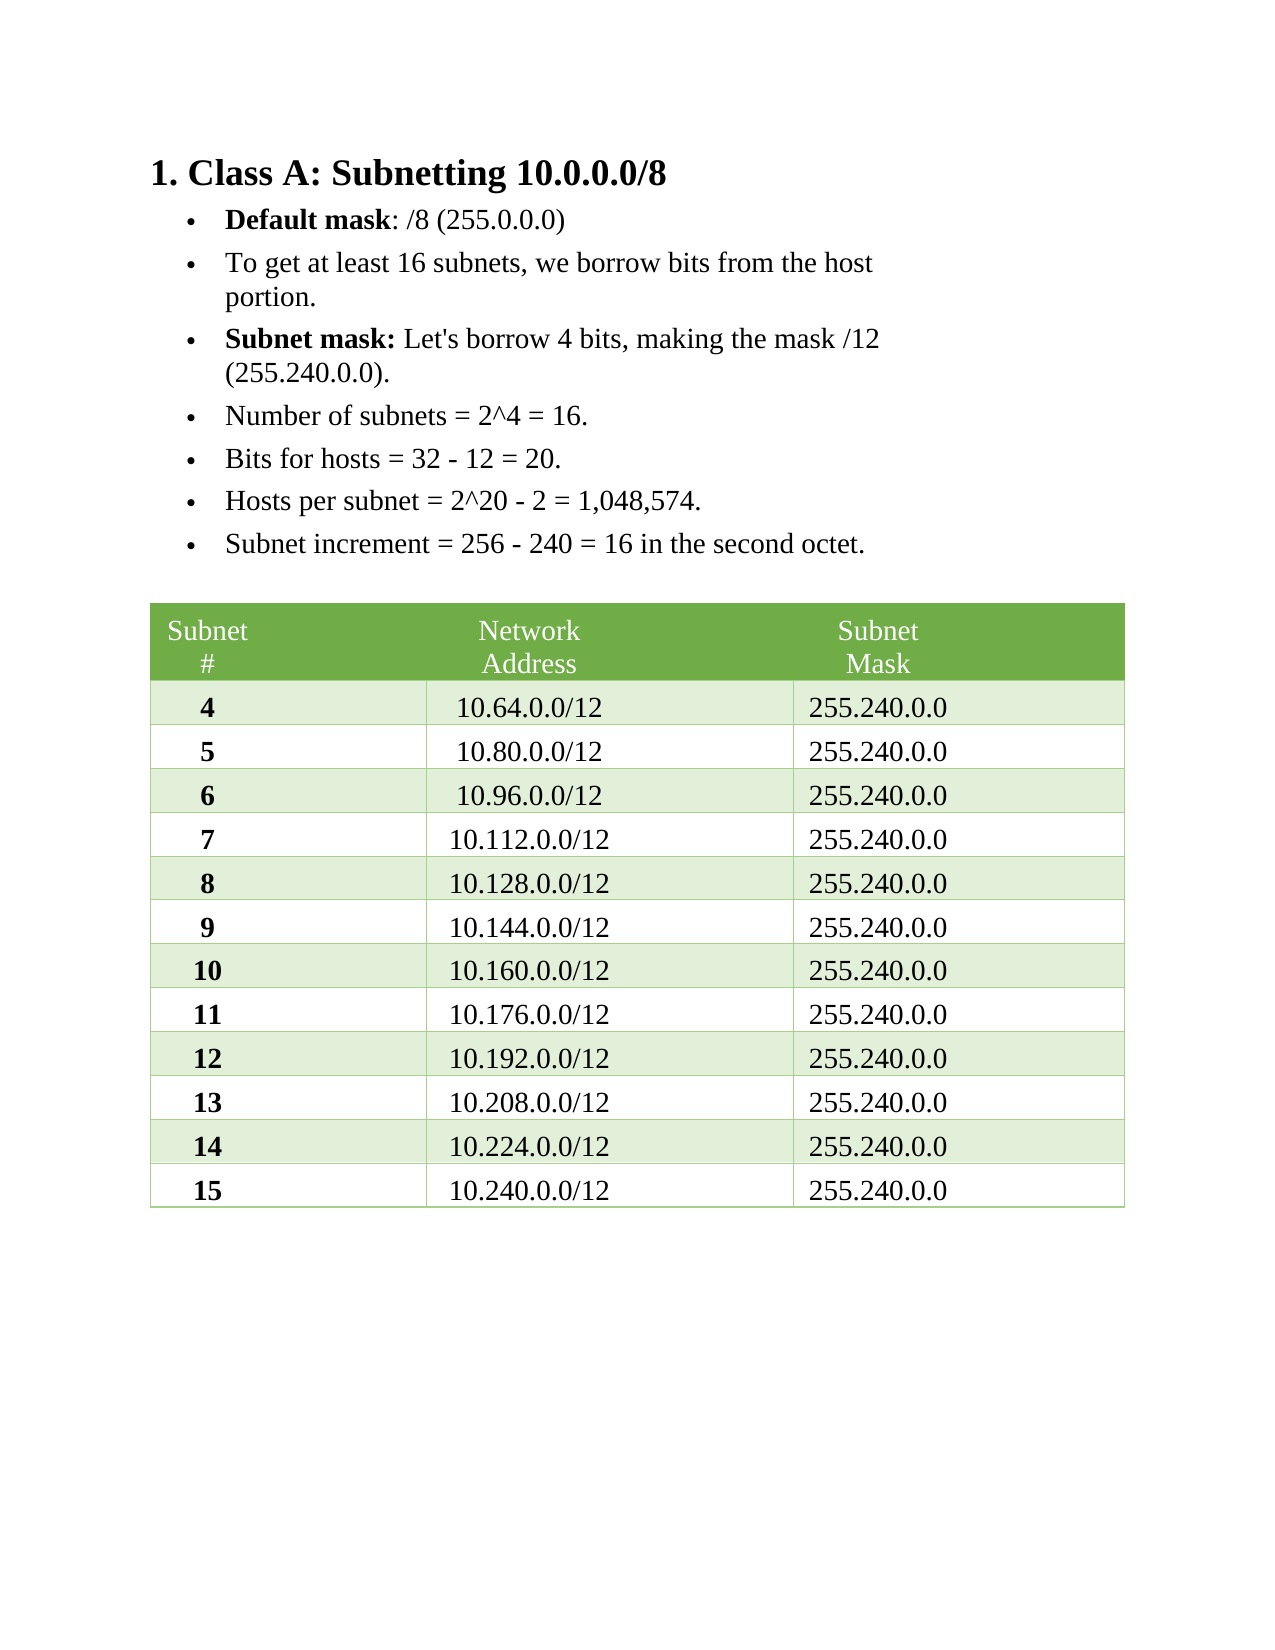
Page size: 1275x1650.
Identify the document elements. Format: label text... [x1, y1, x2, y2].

table_cell 10.160.0.0/12 [427, 944, 793, 987]
table_cell 7 [151, 813, 426, 856]
table_cell 255.240.0.0 [794, 813, 1124, 856]
table_cell 255.240.0.0 [794, 681, 1124, 724]
table_cell 10.224.0.0/12 [427, 1120, 793, 1162]
table_cell 255.240.0.0 [794, 944, 1124, 987]
list To get at least 16 subnets, we borrow bits from the host portion. [187, 245, 962, 312]
list Default mask: /8 (255.0.0.0) [187, 202, 962, 236]
table_header Subnet Mask [794, 604, 1124, 680]
table_cell 255.240.0.0 [794, 1120, 1124, 1162]
list Subnet increment = 256 - 240 = 16 in the second octet. [187, 526, 962, 560]
table_cell 255.240.0.0 [794, 1032, 1124, 1075]
list Hosts per subnet = 2^20 - 2 = 1,048,574. [187, 483, 962, 517]
table_cell 5 [151, 725, 426, 768]
table_cell 10.96.0.0/12 [427, 769, 793, 812]
table_header Network Address [427, 604, 793, 680]
table_cell 255.240.0.0 [794, 1164, 1124, 1206]
table_cell 10.112.0.0/12 [427, 813, 793, 856]
table_cell 10.240.0.0/12 [427, 1164, 793, 1206]
table_cell 10.80.0.0/12 [427, 725, 793, 768]
table_cell 10.176.0.0/12 [427, 988, 793, 1031]
table_cell 12 [151, 1032, 426, 1075]
table_cell 11 [151, 988, 426, 1031]
table_cell 255.240.0.0 [794, 769, 1124, 812]
table_cell 255.240.0.0 [794, 900, 1124, 943]
table_cell 13 [151, 1076, 426, 1119]
table_cell 255.240.0.0 [794, 1076, 1124, 1119]
table_cell 10.144.0.0/12 [427, 900, 793, 943]
table_cell 14 [151, 1120, 426, 1162]
table_cell 8 [151, 857, 426, 899]
table_cell 255.240.0.0 [794, 725, 1124, 768]
text 1. Class A: Subnetting 10.0.0.0/8 [150, 150, 962, 193]
table_cell 255.240.0.0 [794, 857, 1124, 899]
list Bits for hosts = 32 - 12 = 20. [187, 441, 962, 474]
table_cell 15 [151, 1164, 426, 1206]
table_cell 6 [151, 769, 426, 812]
table_cell 10.208.0.0/12 [427, 1076, 793, 1119]
table_cell 10.64.0.0/12 [427, 681, 793, 724]
list Number of subnets = 2^4 = 16. [187, 398, 962, 431]
table_cell 10.128.0.0/12 [427, 857, 793, 899]
table_header Subnet # [151, 604, 426, 680]
table_cell 10 [151, 944, 426, 987]
table_cell 9 [151, 900, 426, 943]
table_cell 4 [151, 681, 426, 724]
table_cell 10.192.0.0/12 [427, 1032, 793, 1075]
table_cell 255.240.0.0 [794, 988, 1124, 1031]
list Subnet mask: Let's borrow 4 bits, making the mask /12 (255.240.0.0). [187, 322, 962, 389]
